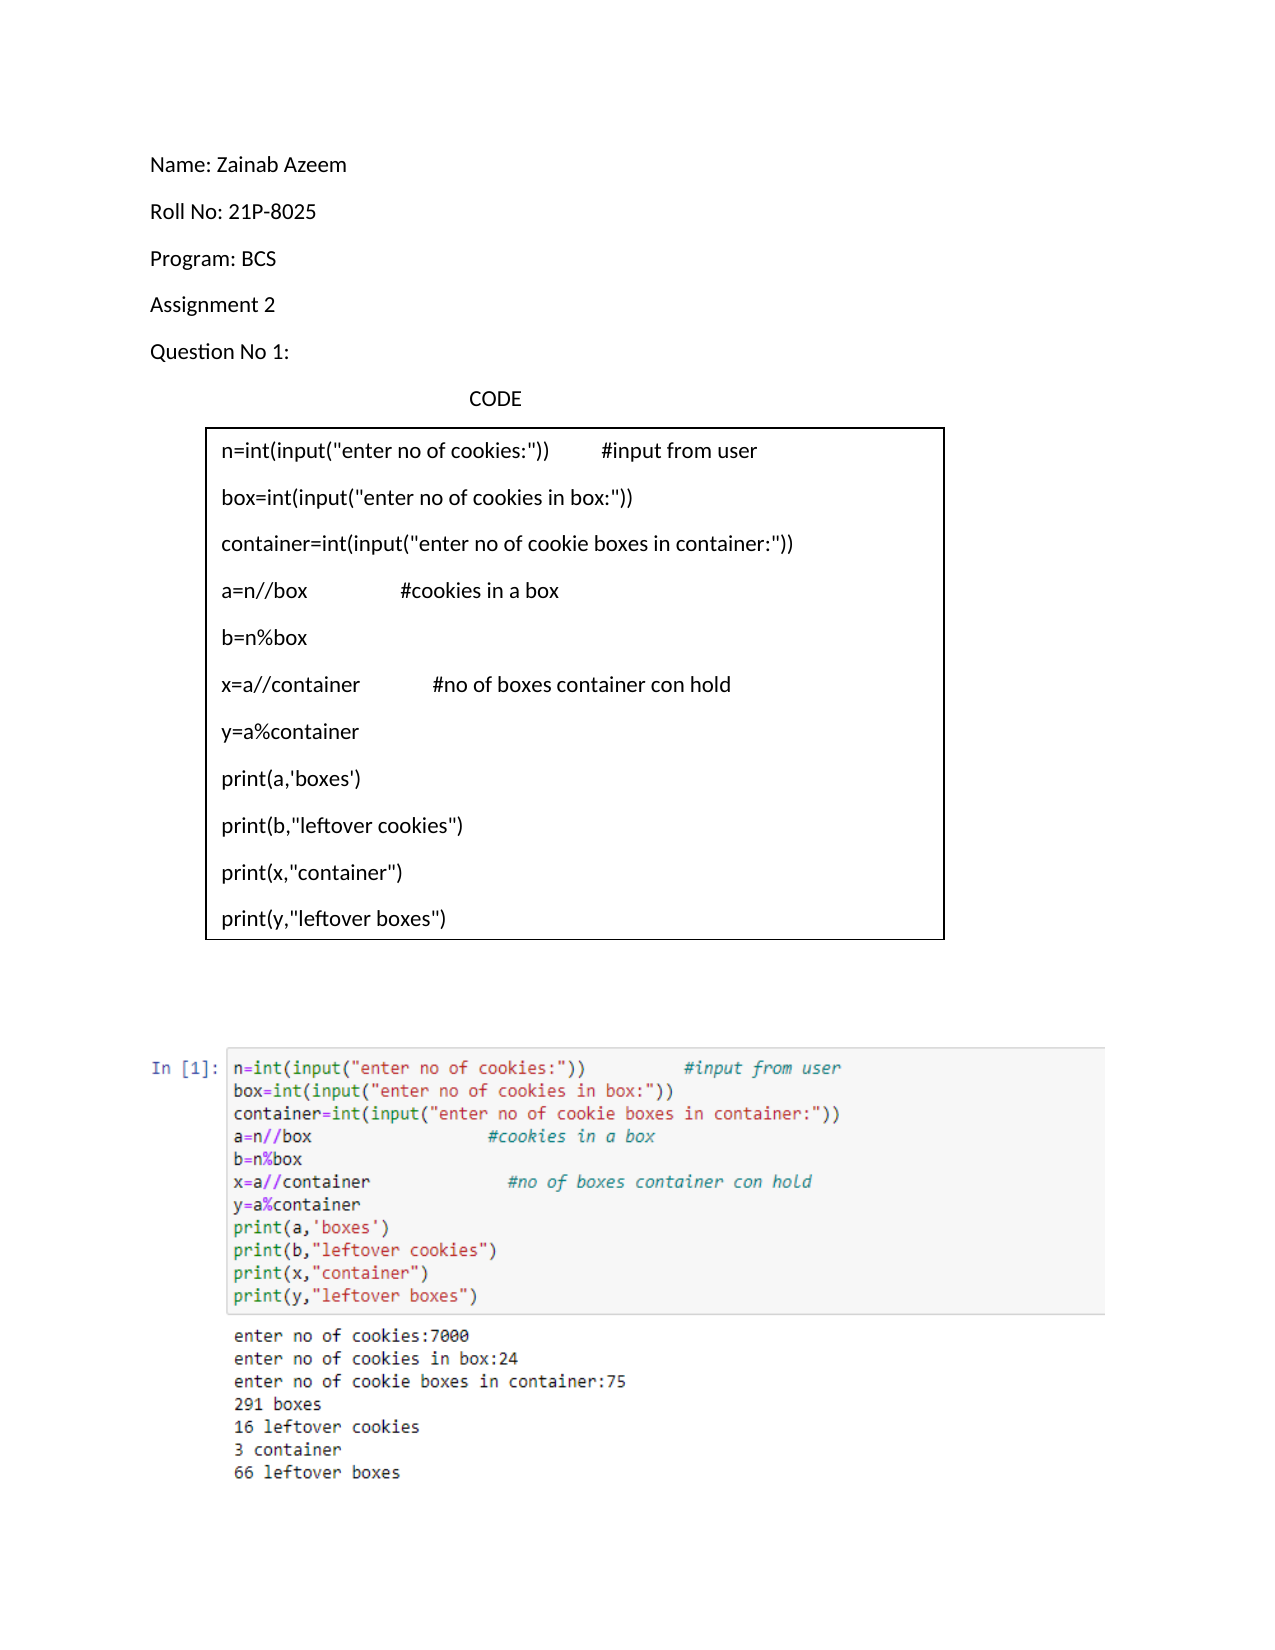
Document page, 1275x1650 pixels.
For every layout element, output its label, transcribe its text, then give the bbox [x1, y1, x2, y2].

text Roll No: 21P-8025 [150, 197, 1125, 225]
text Program: BCS [150, 244, 1125, 272]
text Assignment 2 [150, 291, 1125, 319]
picture [150, 1046, 1105, 1500]
text Name: Zainab Azeem [150, 150, 1125, 178]
text CODE [150, 384, 1125, 412]
text Question No 1: [150, 337, 1125, 366]
